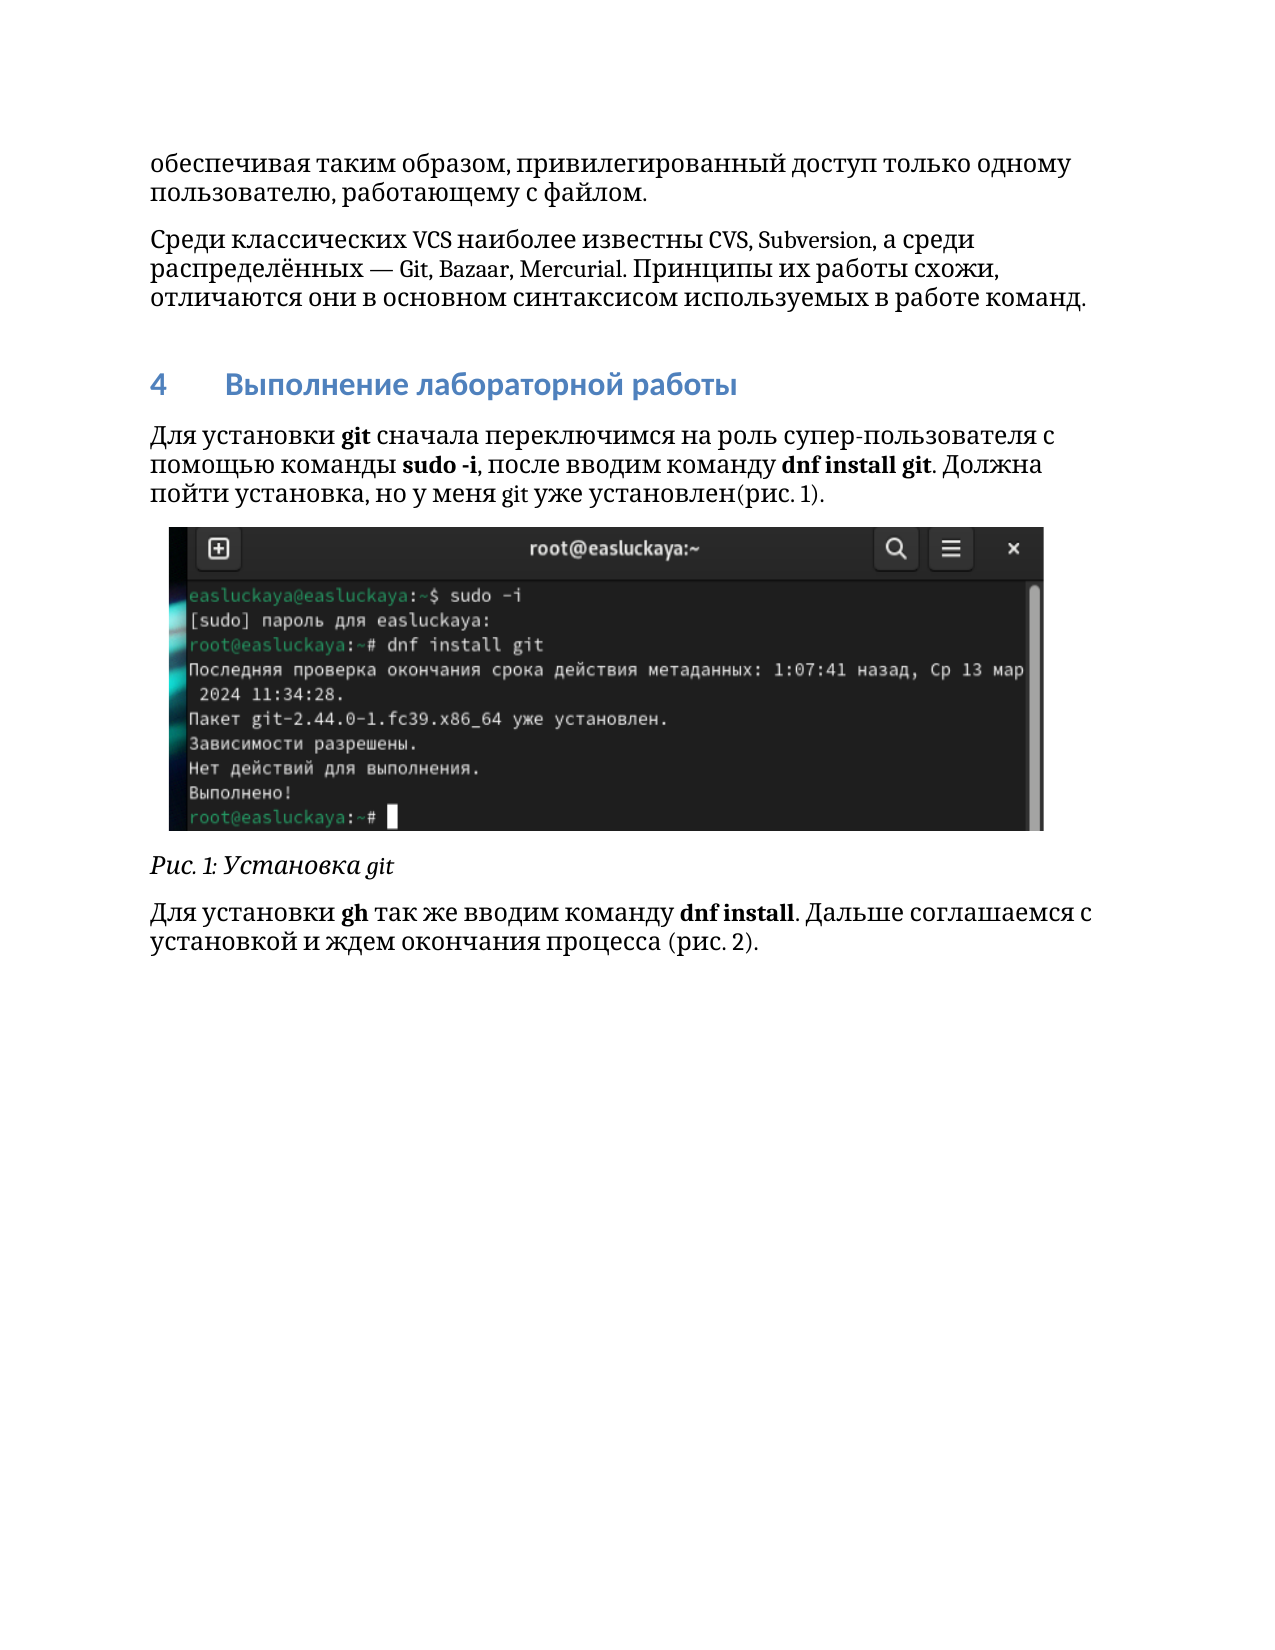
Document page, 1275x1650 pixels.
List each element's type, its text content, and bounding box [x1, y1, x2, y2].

picture [168, 527, 1044, 831]
text Для установки gh так же вводим команду dnf install. Дальше соглашаемся с установкой и ждем окончания процесса (рис. 2). [150, 899, 1125, 957]
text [150, 150, 1125, 207]
text Среди классических VCS наиболее известны CVS, Subversion, а среди распределённых — Git, Bazaar, Mercurial. Принципы их работы схожи, отличаются они в основном синтаксисом используемых в работе команд. [150, 226, 1125, 312]
text Для установки git сначала переключимся на роль супер-пользователя с помощью команды sudo -i, после вводим команду dnf install git. Должна пойти установка, но у меня git уже установлен(рис. 1). [150, 422, 1125, 508]
subtitle 4 Выполнение лабораторной работы [150, 362, 1125, 403]
text Рис. 1: Установка git [150, 852, 1125, 880]
